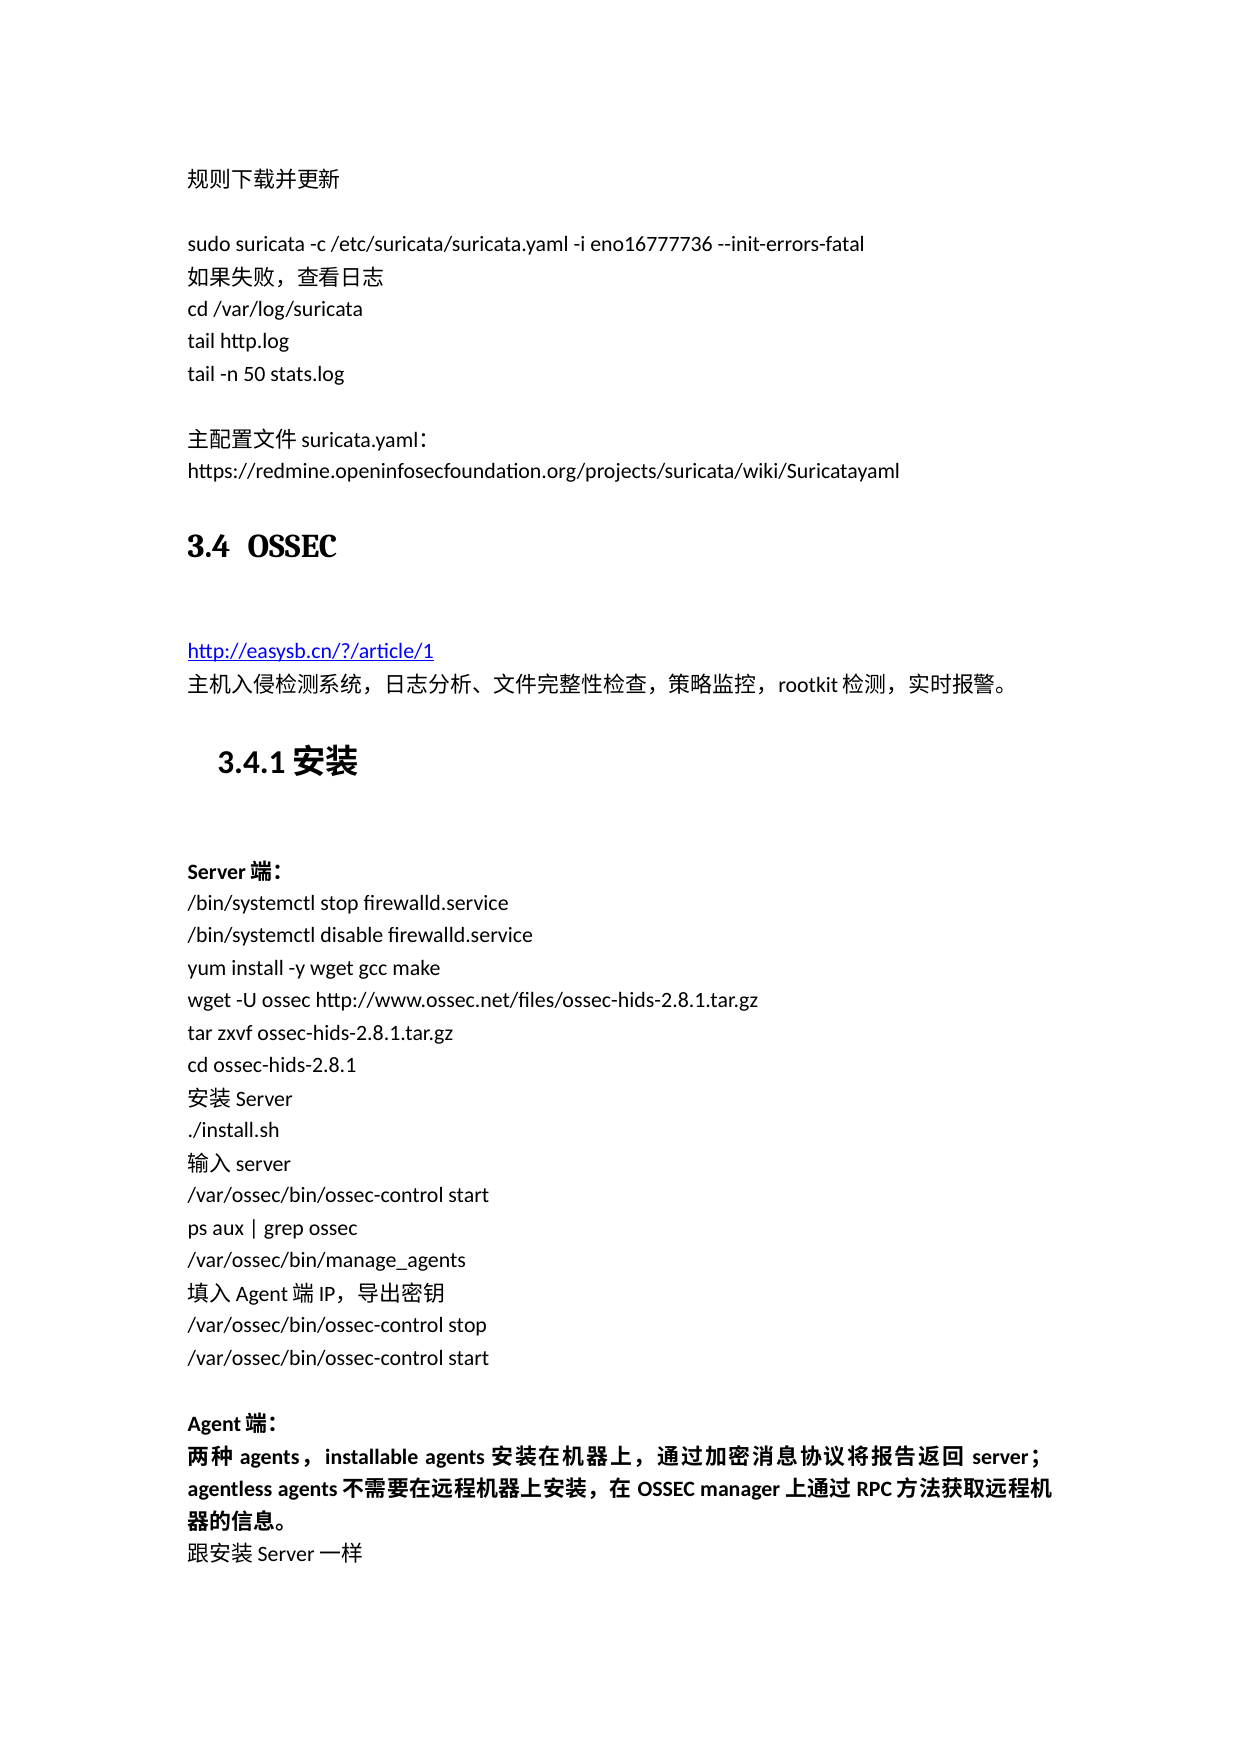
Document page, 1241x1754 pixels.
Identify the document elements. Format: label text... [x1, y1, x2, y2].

text /var/ossec/bin/manage_agents [187, 1243, 1053, 1276]
text /bin/systemctl stop firewalld.service [187, 886, 1053, 918]
text 两种agents，installable agents安装在机器上，通过加密消息协议将报告返回server；agentless agents不需要在远程机器上安装，在OSSEC manager上通过RPC方法获取远程机器的信息。 [187, 1438, 1053, 1536]
text ps aux | grep ossec [187, 1211, 1053, 1243]
text http://easysb.cn/?/article/1 [187, 634, 1053, 667]
subtitle OSSEC [187, 514, 1053, 579]
text 安装Server [187, 1081, 1053, 1113]
text 跟安装Server一样 [187, 1536, 1053, 1568]
text sudo suricata -c /etc/suricata/suricata.yaml -i eno16777736 --init-errors-fatal [187, 227, 1053, 259]
text yum install -y wget gcc make [187, 951, 1053, 983]
text /var/ossec/bin/ossec-control start [187, 1341, 1053, 1373]
text wget -U ossec http://www.ossec.net/files/ossec-hids-2.8.1.tar.gz [187, 983, 1053, 1016]
text 如果失败，查看日志 [187, 259, 1053, 292]
text ./install.sh [187, 1113, 1053, 1146]
text tail http.log [187, 324, 1053, 357]
text 输入server [187, 1146, 1053, 1178]
text cd /var/log/suricata [187, 292, 1053, 324]
text /var/ossec/bin/ossec-control stop [187, 1308, 1053, 1341]
text tail -n 50 stats.log [187, 357, 1053, 389]
text Server端： [187, 853, 1053, 886]
text Agent端： [187, 1406, 1053, 1438]
text cd ossec-hids-2.8.1 [187, 1048, 1053, 1081]
text https://redmine.openinfosecfoundation.org/projects/suricata/wiki/Suricatayaml [187, 454, 1053, 487]
text 主配置文件suricata.yaml： [187, 422, 1053, 454]
text /var/ossec/bin/ossec-control start [187, 1178, 1053, 1211]
text tar zxvf ossec-hids-2.8.1.tar.gz [187, 1016, 1053, 1048]
text 规则下载并更新 [187, 162, 1053, 194]
subtitle 安装 [217, 726, 1053, 791]
text /bin/systemctl disable firewalld.service [187, 918, 1053, 951]
text 主机入侵检测系统，日志分析、文件完整性检查，策略监控，rootkit检测，实时报警。 [187, 667, 1053, 699]
text 填入Agent端IP，导出密钥 [187, 1276, 1053, 1308]
